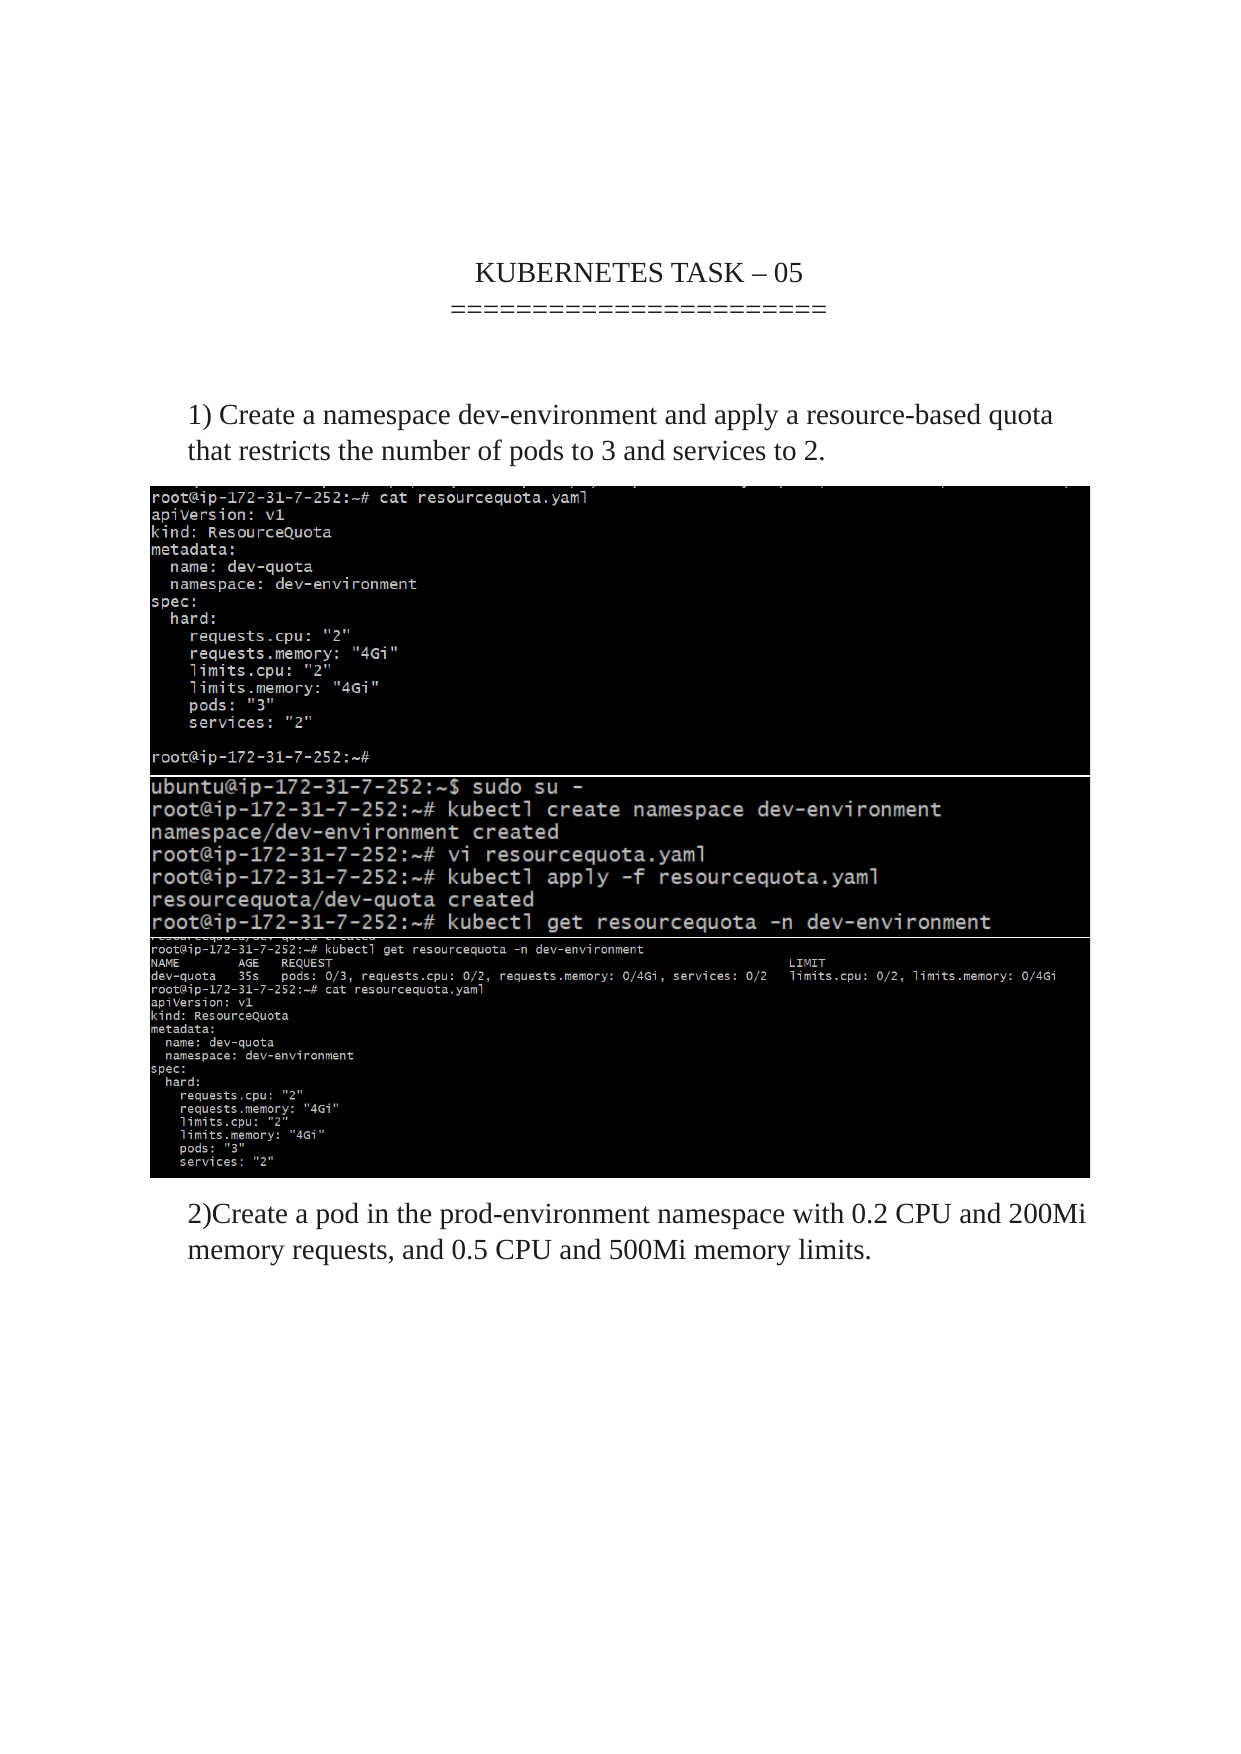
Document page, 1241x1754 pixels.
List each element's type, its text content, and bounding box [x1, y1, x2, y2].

text KUBERNETES TASK – 05 ======================= [187, 256, 1090, 325]
picture [150, 777, 1091, 937]
picture [150, 486, 1091, 775]
text 2)Create a pod in the prod-environment namespace with 0.2 CPU and 200Mi memory requests, and 0.5 CPU and 500Mi memory limits. [187, 1196, 1090, 1266]
text 1) Create a namespace dev-environment and apply a resource-based quota that restricts the number of pods to 3 and services to 2. [187, 397, 1090, 467]
picture [150, 938, 1091, 1178]
